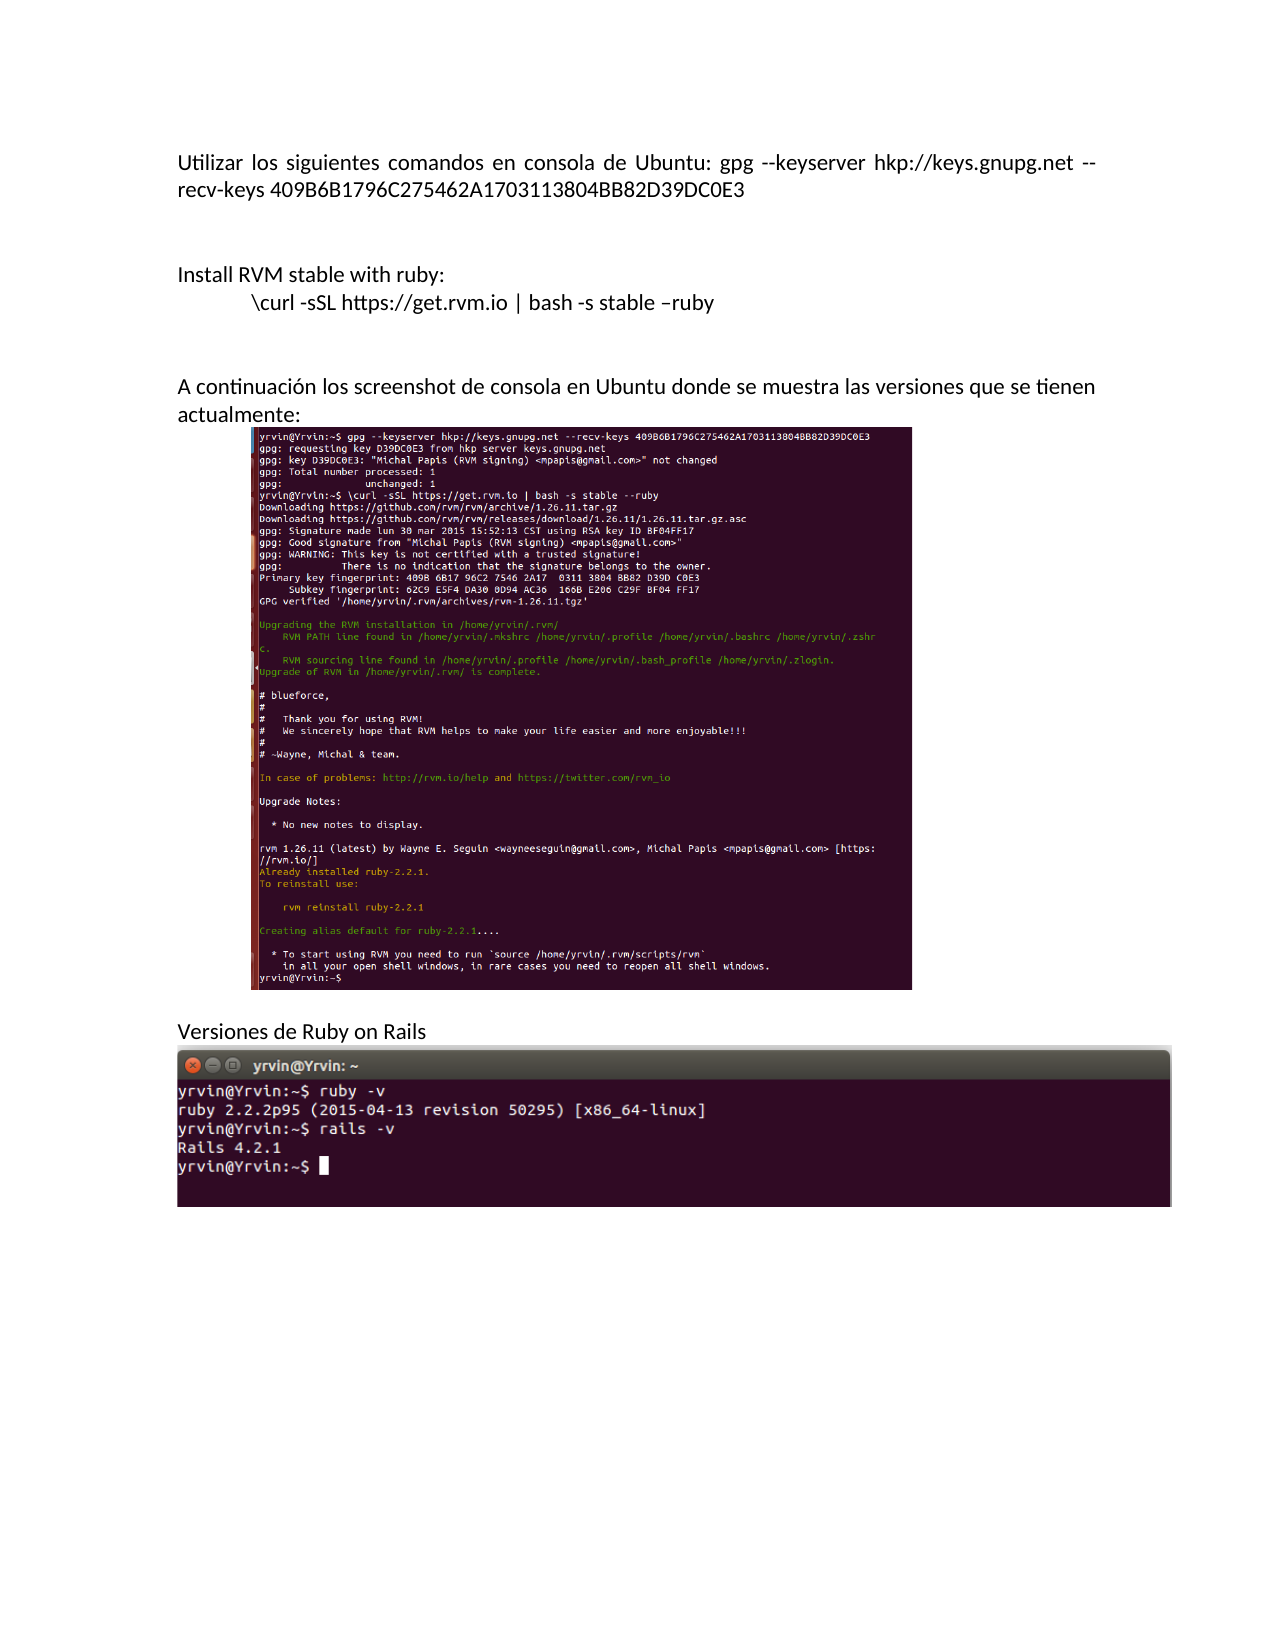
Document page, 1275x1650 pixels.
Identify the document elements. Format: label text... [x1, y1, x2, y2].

picture [251, 427, 913, 990]
text Utilizar los siguientes comandos en consola de Ubuntu: gpg --keyserver hkp://keys.gnupg.net --recv-keys 409B6B1796C275462A1703113804BB82D39DC0E3 [177, 148, 1098, 204]
text Install RVM stable with ruby: [177, 260, 1098, 288]
picture [177, 1045, 1172, 1207]
text \curl -sSL https://get.rvm.io | bash -s stable –ruby [177, 288, 1098, 316]
text Versiones de Ruby on Rails [177, 1017, 1098, 1045]
text A continuación los screenshot de consola en Ubuntu donde se muestra las versiones que se tienen actualmente: [177, 372, 1098, 428]
